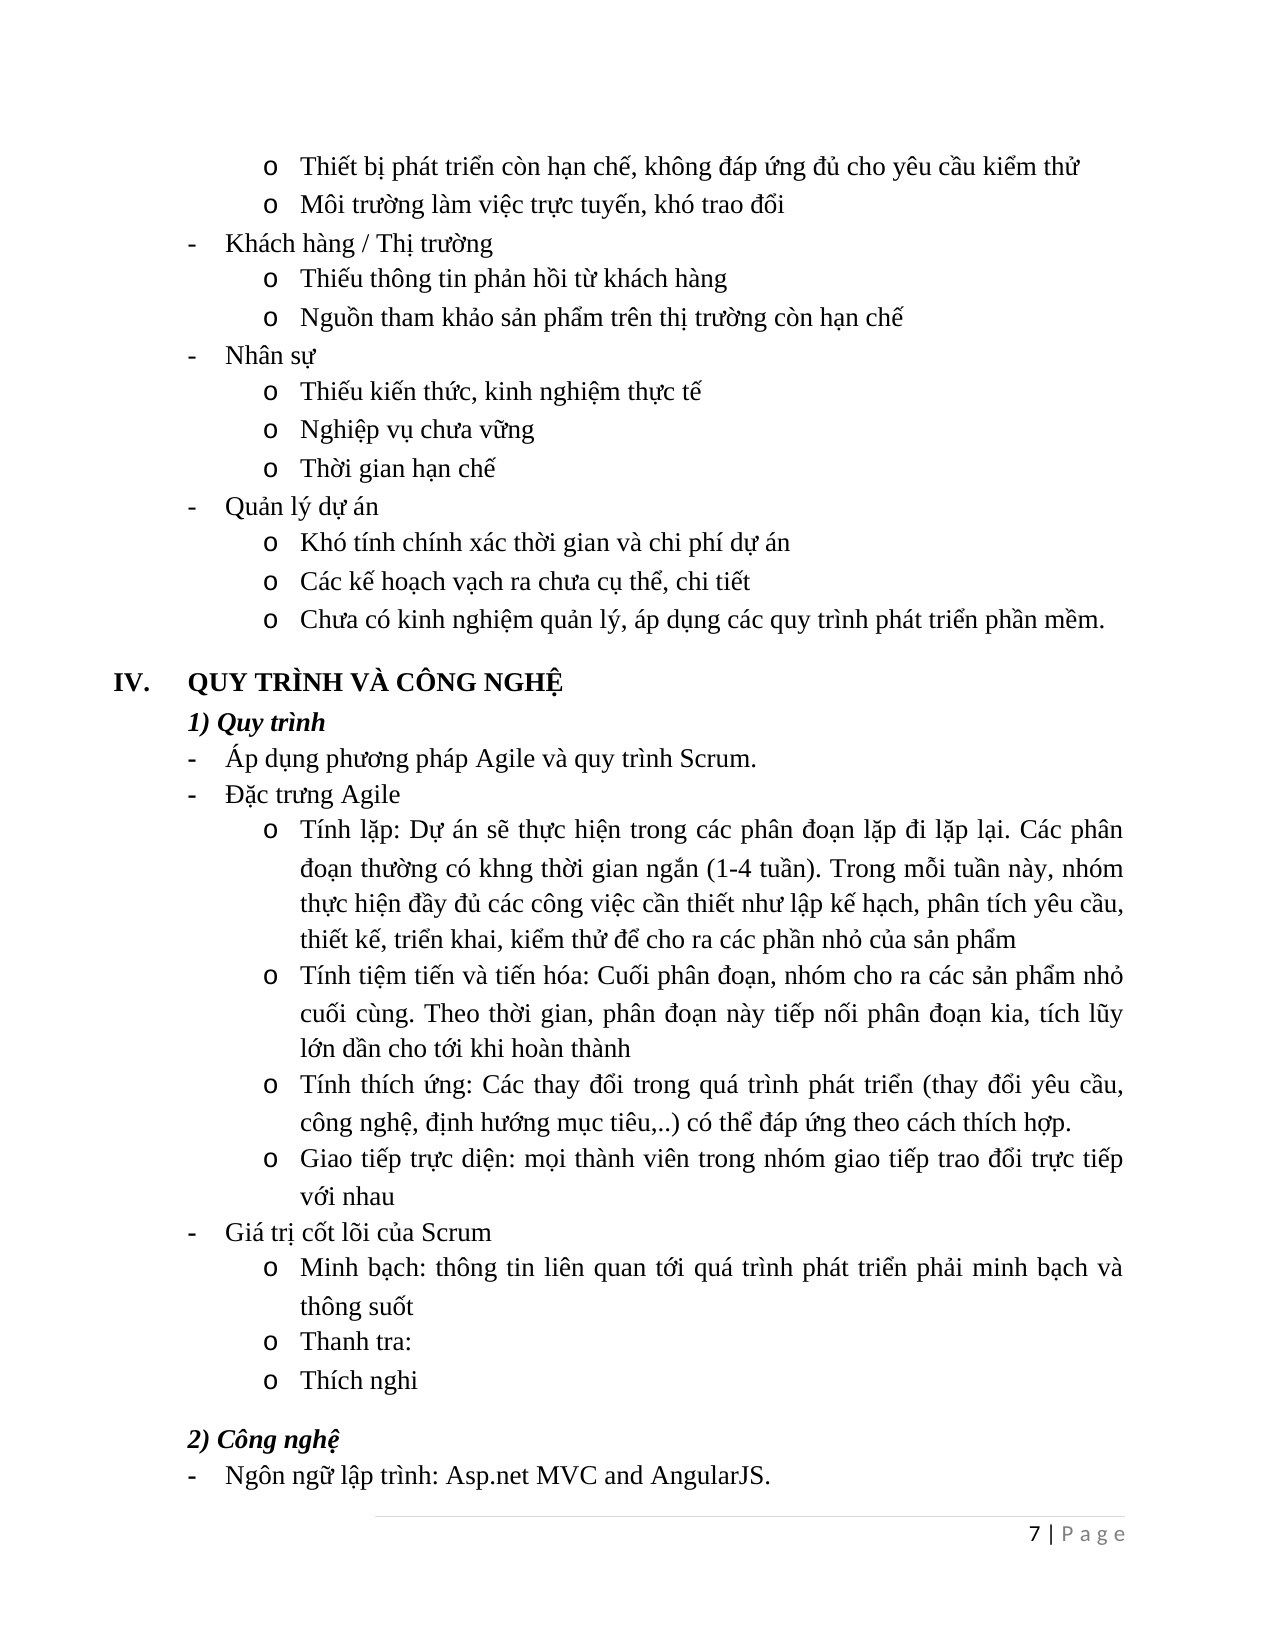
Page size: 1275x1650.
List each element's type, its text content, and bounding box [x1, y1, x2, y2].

list Giá trị cốt lõi của Scrum [187, 1216, 1125, 1247]
list Ngôn ngữ lập trình: Asp.net MVC and AngularJS. [187, 1459, 1125, 1490]
subtitle 2) Công nghệ [187, 1423, 1125, 1454]
subtitle 1) Quy trình [187, 706, 1125, 738]
list Chưa có kinh nghiệm quản lý, áp dụng các quy trình phát triển phần mềm. [262, 603, 1125, 637]
list Thiếu kiến thức, kinh nghiệm thực tế [262, 375, 1125, 409]
list Quản lý dự án [187, 491, 1125, 522]
list Thích nghi [262, 1364, 1125, 1397]
list Môi trường làm việc trực tuyến, khó trao đổi [262, 188, 1125, 222]
list Nhân sự [187, 339, 1125, 371]
list Thiết bị phát triển còn hạn chế, không đáp ứng đủ cho yêu cầu kiểm thử [262, 150, 1125, 183]
list Minh bạch: thông tin liên quan tới quá trình phát triển phải minh bạch và thông suốt [262, 1252, 1125, 1321]
list Nguồn tham khảo sản phẩm trên thị trường còn hạn chế [262, 301, 1125, 334]
list Áp dụng phương pháp Agile và quy trình Scrum. [187, 742, 1125, 773]
list Các kế hoạch vạch ra chưa cụ thể, chi tiết [262, 565, 1125, 598]
subtitle QUY TRÌNH VÀ CÔNG NGHỆ [150, 667, 1125, 698]
list Khách hàng / Thị trường [187, 227, 1125, 258]
list Tính tiệm tiến và tiến hóa: Cuối phân đoạn, nhóm cho ra các sản phẩm nhỏ cuối cùng. Theo thời gian, phân đoạn này tiếp nối phân đoạn kia, tích lũy lớn dần cho tới khi hoàn thành [262, 959, 1125, 1064]
list Thời gian hạn chế [262, 452, 1125, 486]
list Nghiệp vụ chưa vững [262, 414, 1125, 447]
list Giao tiếp trực diện: mọi thành viên trong nhóm giao tiếp trao đổi trực tiếp với nhau [262, 1142, 1125, 1211]
list Tính lặp: Dự án sẽ thực hiện trong các phân đoạn lặp đi lặp lại. Các phân đoạn thường có khng thời gian ngắn (1-4 tuần). Trong mỗi tuần này, nhóm thực hiện đầy đủ các công việc cần thiết như lập kế hạch, phân tích yêu cầu, thiết kế, triển khai, kiểm thử để cho ra các phần nhỏ của sản phẩm [262, 814, 1125, 954]
list Thiếu thông tin phản hồi từ khách hàng [262, 263, 1125, 296]
list Tính thích ứng: Các thay đổi trong quá trình phát triển (thay đổi yêu cầu, công nghệ, định hướng mục tiêu,..) có thể đáp ứng theo cách thích hợp. [262, 1068, 1125, 1137]
list Khó tính chính xác thời gian và chi phí dự án [262, 526, 1125, 560]
list Đặc trưng Agile [187, 778, 1125, 809]
list Thanh tra: [262, 1325, 1125, 1359]
